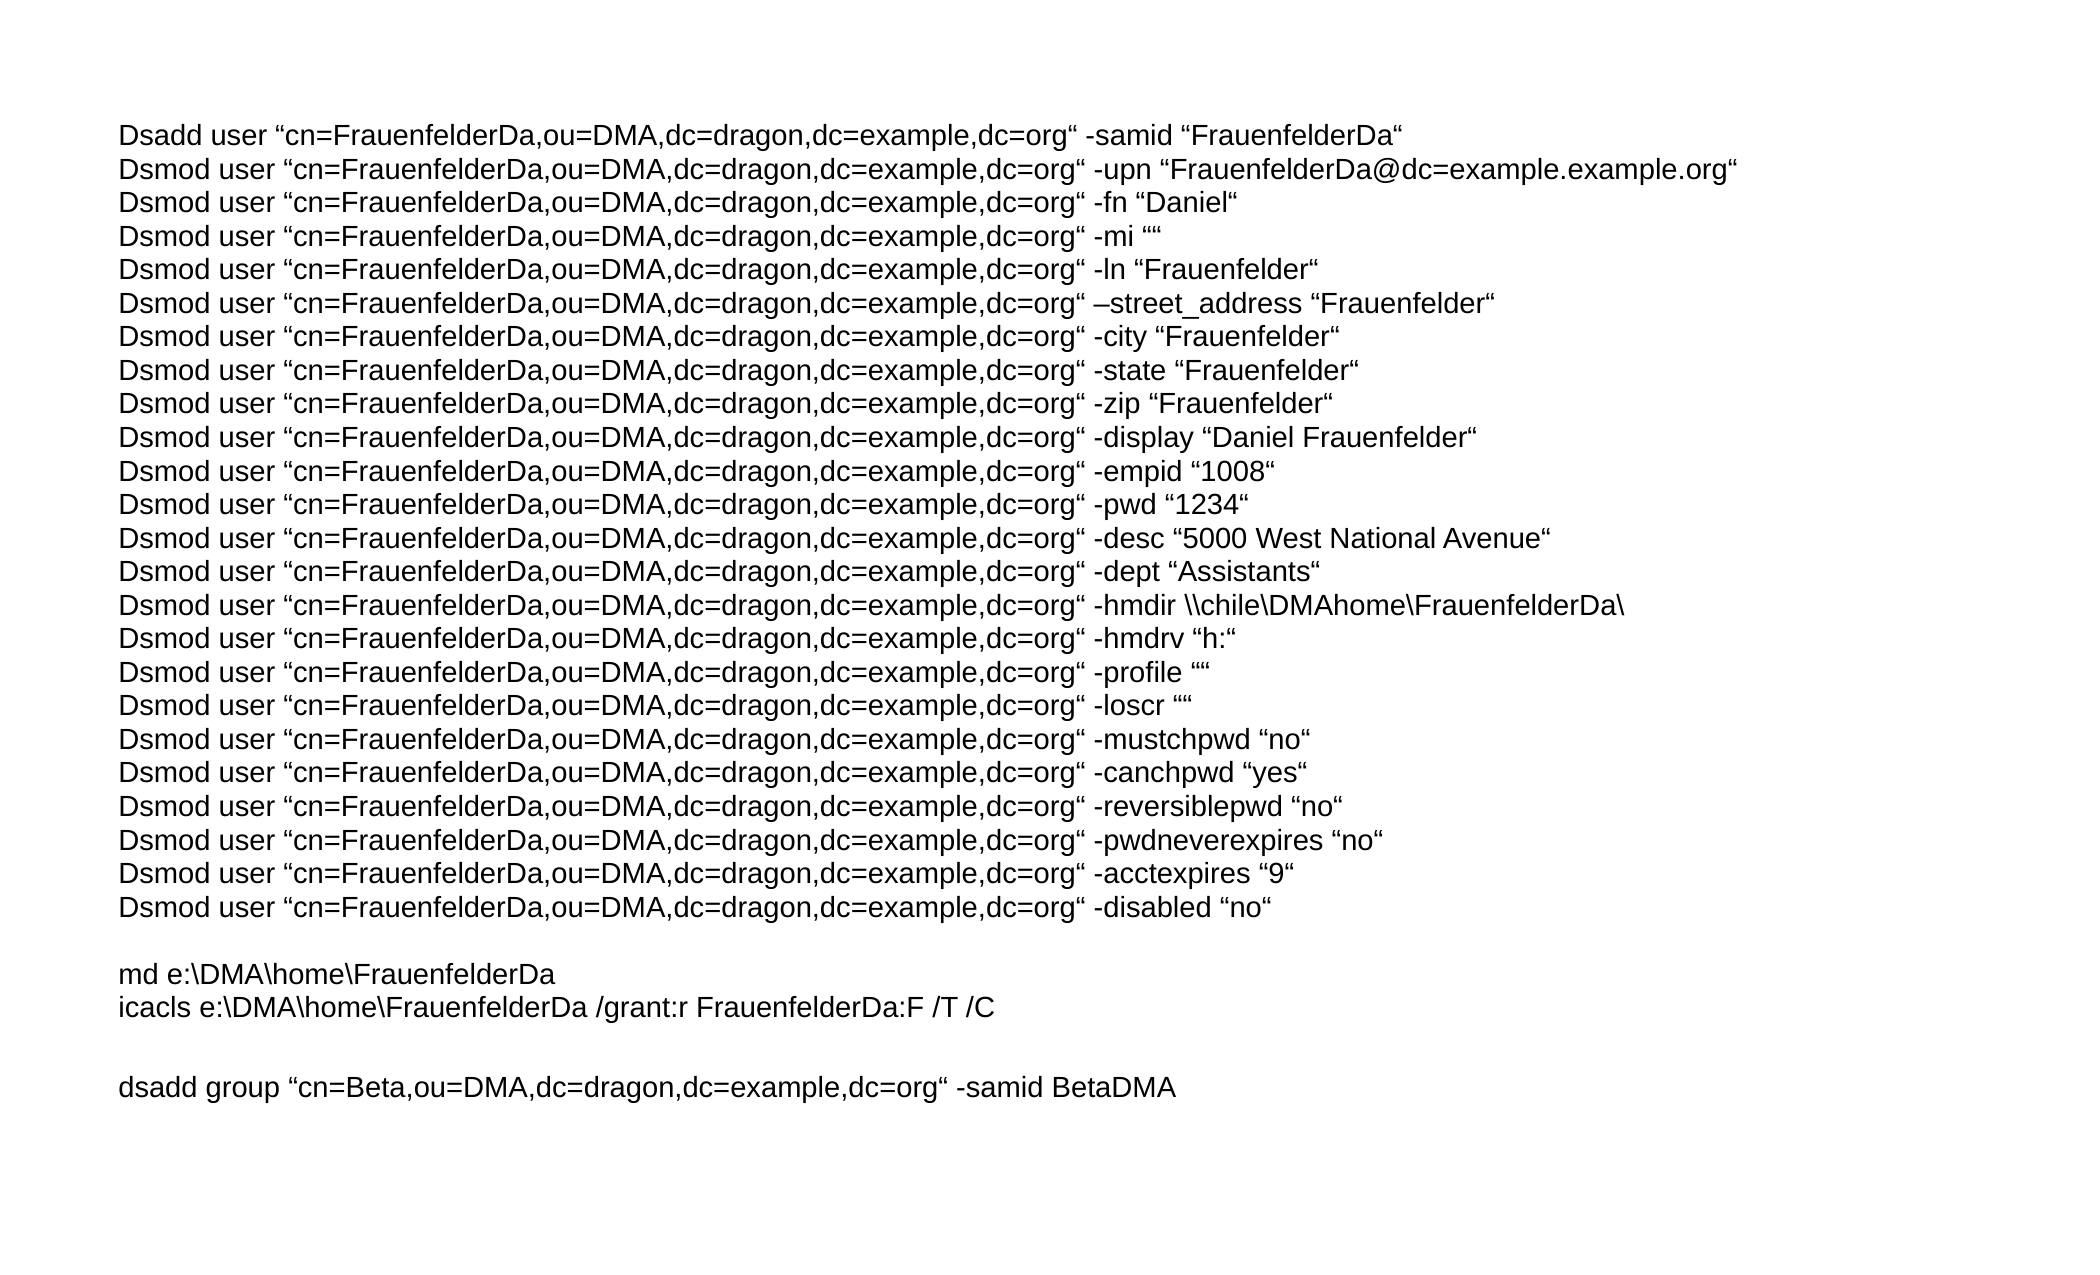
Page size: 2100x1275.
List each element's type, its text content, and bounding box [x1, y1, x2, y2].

text dsadd group “cn=Beta,ou=DMA,dc=dragon,dc=example,dc=org“ -samid BetaDMA [118, 1070, 1982, 1103]
text Dsmod user “cn=FrauenfelderDa,ou=DMA,dc=dragon,dc=example,dc=org“ -state “Frauenfelder“ [118, 353, 1982, 386]
text Dsmod user “cn=FrauenfelderDa,ou=DMA,dc=dragon,dc=example,dc=org“ -hmdrv “h:“ [118, 621, 1982, 655]
text Dsmod user “cn=FrauenfelderDa,ou=DMA,dc=dragon,dc=example,dc=org“ -desc “5000 West National Avenue“ [118, 521, 1982, 554]
text Dsmod user “cn=FrauenfelderDa,ou=DMA,dc=dragon,dc=example,dc=org“ -profile ““ [118, 655, 1982, 688]
text Dsmod user “cn=FrauenfelderDa,ou=DMA,dc=dragon,dc=example,dc=org“ -mi ““ [118, 219, 1982, 252]
text Dsmod user “cn=FrauenfelderDa,ou=DMA,dc=dragon,dc=example,dc=org“ -hmdir \\chile\DMAhome\FrauenfelderDa\ [118, 588, 1982, 621]
text Dsmod user “cn=FrauenfelderDa,ou=DMA,dc=dragon,dc=example,dc=org“ -dept “Assistants“ [118, 554, 1982, 588]
text icacls e:\DMA\home\FrauenfelderDa /grant:r FrauenfelderDa:F /T /C [118, 990, 1982, 1024]
text Dsmod user “cn=FrauenfelderDa,ou=DMA,dc=dragon,dc=example,dc=org“ -canchpwd “yes“ [118, 755, 1982, 789]
text Dsmod user “cn=FrauenfelderDa,ou=DMA,dc=dragon,dc=example,dc=org“ -ln “Frauenfelder“ [118, 252, 1982, 286]
text Dsmod user “cn=FrauenfelderDa,ou=DMA,dc=dragon,dc=example,dc=org“ -pwd “1234“ [118, 487, 1982, 521]
text Dsmod user “cn=FrauenfelderDa,ou=DMA,dc=dragon,dc=example,dc=org“ -city “Frauenfelder“ [118, 319, 1982, 353]
text md e:\DMA\home\FrauenfelderDa [118, 957, 1982, 990]
text Dsmod user “cn=FrauenfelderDa,ou=DMA,dc=dragon,dc=example,dc=org“ -mustchpwd “no“ [118, 722, 1982, 755]
text Dsmod user “cn=FrauenfelderDa,ou=DMA,dc=dragon,dc=example,dc=org“ -acctexpires “9“ [118, 856, 1982, 889]
text Dsmod user “cn=FrauenfelderDa,ou=DMA,dc=dragon,dc=example,dc=org“ -display “Daniel Frauenfelder“ [118, 420, 1982, 453]
text Dsmod user “cn=FrauenfelderDa,ou=DMA,dc=dragon,dc=example,dc=org“ –street_address “Frauenfelder“ [118, 286, 1982, 319]
text Dsmod user “cn=FrauenfelderDa,ou=DMA,dc=dragon,dc=example,dc=org“ -reversiblepwd “no“ [118, 789, 1982, 822]
text Dsmod user “cn=FrauenfelderDa,ou=DMA,dc=dragon,dc=example,dc=org“ -disabled “no“ [118, 889, 1982, 923]
text Dsmod user “cn=FrauenfelderDa,ou=DMA,dc=dragon,dc=example,dc=org“ -fn “Daniel“ [118, 185, 1982, 219]
text Dsadd user “cn=FrauenfelderDa,ou=DMA,dc=dragon,dc=example,dc=org“ -samid “FrauenfelderDa“ [118, 118, 1982, 152]
text Dsmod user “cn=FrauenfelderDa,ou=DMA,dc=dragon,dc=example,dc=org“ -empid “1008“ [118, 453, 1982, 487]
text Dsmod user “cn=FrauenfelderDa,ou=DMA,dc=dragon,dc=example,dc=org“ -loscr ““ [118, 688, 1982, 722]
text Dsmod user “cn=FrauenfelderDa,ou=DMA,dc=dragon,dc=example,dc=org“ -pwdneverexpires “no“ [118, 822, 1982, 856]
text Dsmod user “cn=FrauenfelderDa,ou=DMA,dc=dragon,dc=example,dc=org“ -zip “Frauenfelder“ [118, 386, 1982, 420]
text Dsmod user “cn=FrauenfelderDa,ou=DMA,dc=dragon,dc=example,dc=org“ -upn “FrauenfelderDa@dc=example.example.org“ [118, 152, 1982, 185]
